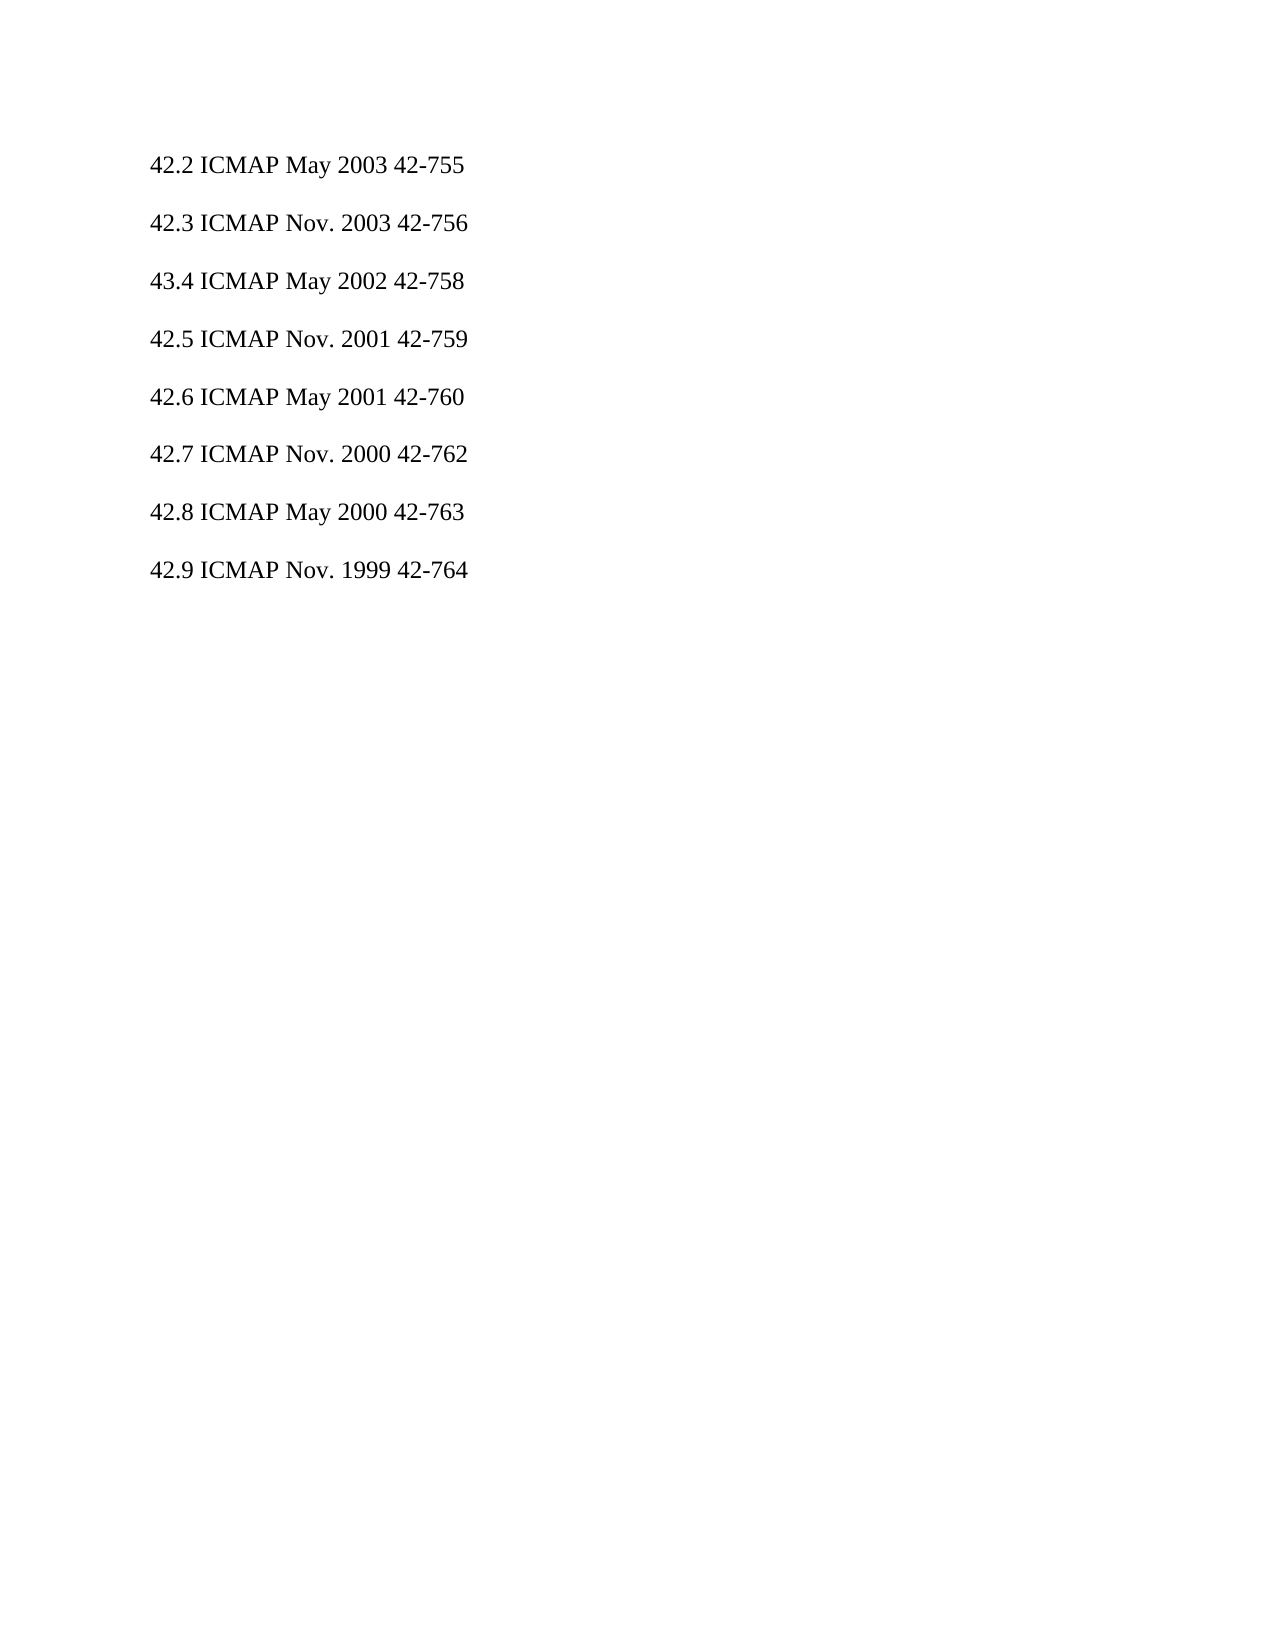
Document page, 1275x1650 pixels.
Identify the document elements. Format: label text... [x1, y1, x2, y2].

text 42.2 ICMAP May 2003 42-755 [150, 150, 1125, 179]
text 43.4 ICMAP May 2002 42-758 [150, 266, 1125, 294]
text 42.3 ICMAP Nov. 2003 42-756 [150, 208, 1125, 237]
text 42.8 ICMAP May 2000 42-763 [150, 497, 1125, 526]
text 42.6 ICMAP May 2001 42-760 [150, 382, 1125, 410]
text 42.5 ICMAP Nov. 2001 42-759 [150, 324, 1125, 352]
text 42.9 ICMAP Nov. 1999 42-764 [150, 555, 1125, 584]
text 42.7 ICMAP Nov. 2000 42-762 [150, 439, 1125, 468]
